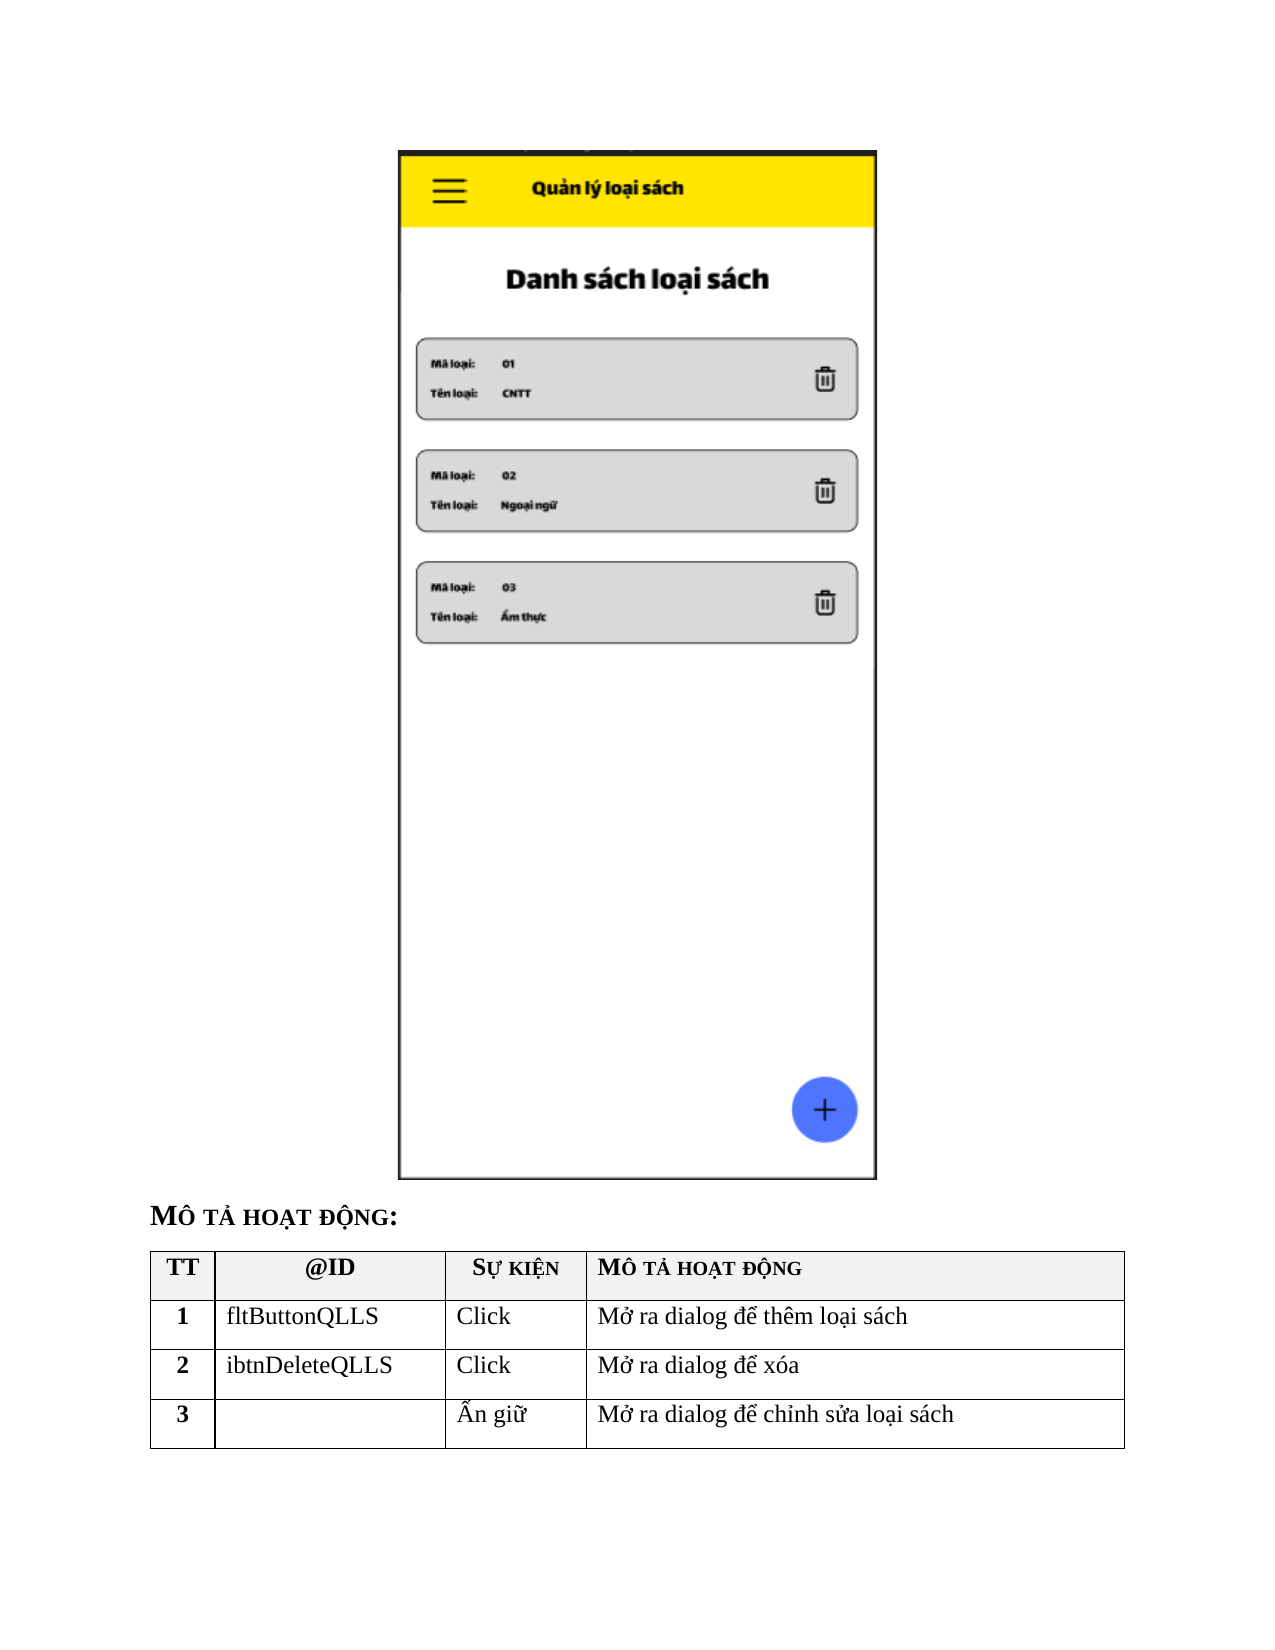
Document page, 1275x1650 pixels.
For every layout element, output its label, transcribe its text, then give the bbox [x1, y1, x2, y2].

table_cell fltButtonQLLS [216, 1301, 445, 1349]
table_header @ID [216, 1252, 445, 1300]
table_cell Mở ra dialog để xóa [587, 1350, 1124, 1398]
table_cell [216, 1400, 445, 1447]
table_header Sự kiện [446, 1252, 586, 1300]
text Mô tả hoạt động: [150, 1198, 1125, 1232]
table_cell Click [446, 1301, 586, 1349]
table_cell 2 [151, 1350, 214, 1398]
table_cell ibtnDeleteQLLS [216, 1350, 445, 1398]
table_header TT [151, 1252, 214, 1300]
table_cell 1 [151, 1301, 214, 1349]
table_cell Ấn giữ [446, 1400, 586, 1447]
picture [397, 150, 878, 1180]
table_cell 3 [151, 1400, 214, 1447]
table_header Mô tả hoạt động [587, 1252, 1124, 1300]
table_cell Mở ra dialog để thêm loại sách [587, 1301, 1124, 1349]
table_cell Click [446, 1350, 586, 1398]
table_cell Mở ra dialog để chỉnh sửa loại sách [587, 1400, 1124, 1447]
